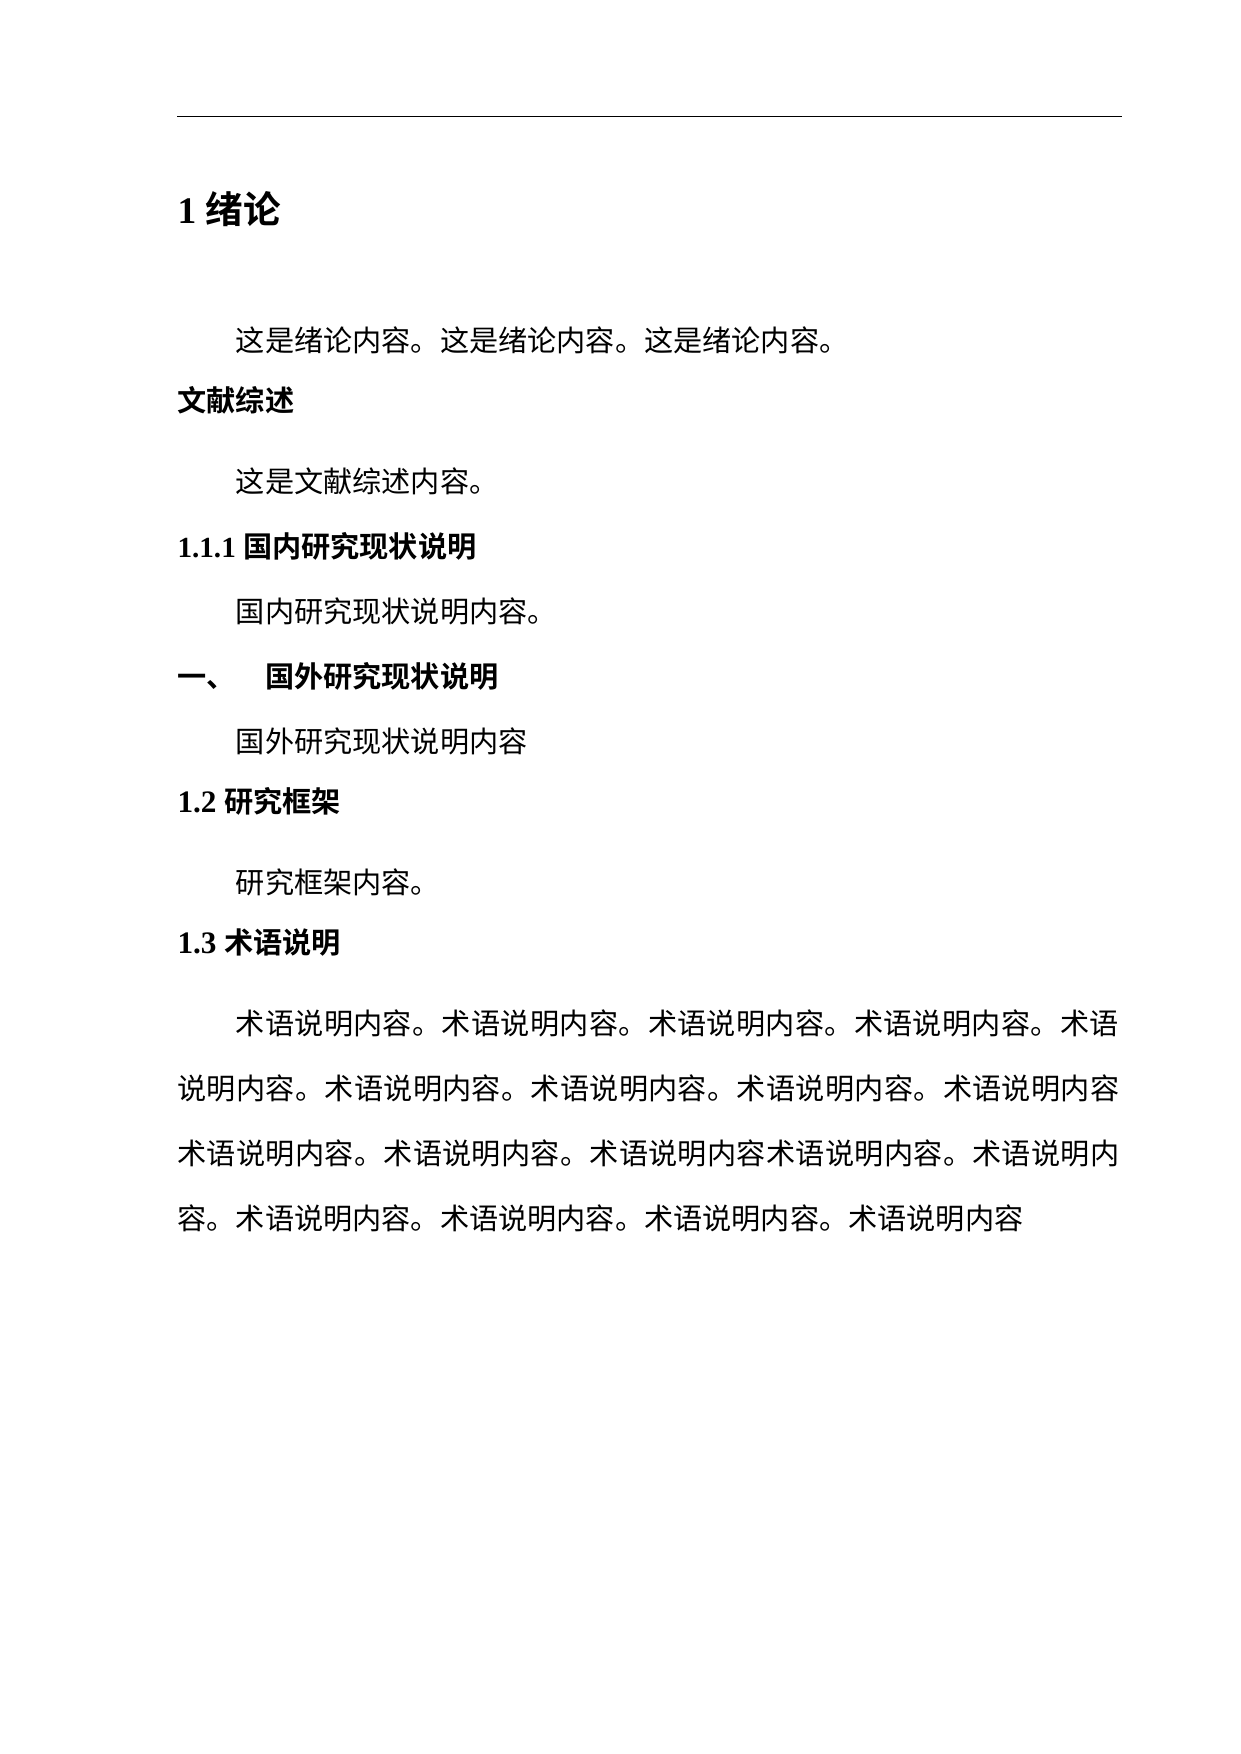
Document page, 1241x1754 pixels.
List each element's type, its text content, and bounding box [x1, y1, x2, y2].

subtitle 国内研究现状说明 [177, 512, 1122, 577]
text 这是绪论内容。这是绪论内容。这是绪论内容。 [177, 306, 1122, 371]
subtitle 研究框架 [177, 778, 1122, 821]
subtitle 绪论 [177, 174, 1122, 239]
subtitle 文献综述 [177, 377, 1122, 420]
text 这是文献综述内容。 [177, 447, 1122, 512]
text 术语说明内容。术语说明内容。术语说明内容。术语说明内容。术语说明内容。术语说明内容。术语说明内容。术语说明内容。术语说明内容。术语说明内容。术语说明内容。术语说明内容术语说明内容。术语说明内容。术语说明内容。术语说明内容。术语说明内容。术语说明内容 [177, 989, 1122, 1249]
text 研究框架内容。 [177, 848, 1122, 913]
text 国内研究现状说明内容。 [177, 577, 1122, 642]
subtitle 国外研究现状说明 [177, 642, 1122, 707]
subtitle 术语说明 [177, 919, 1122, 962]
text 国外研究现状说明内容 [177, 707, 1122, 772]
